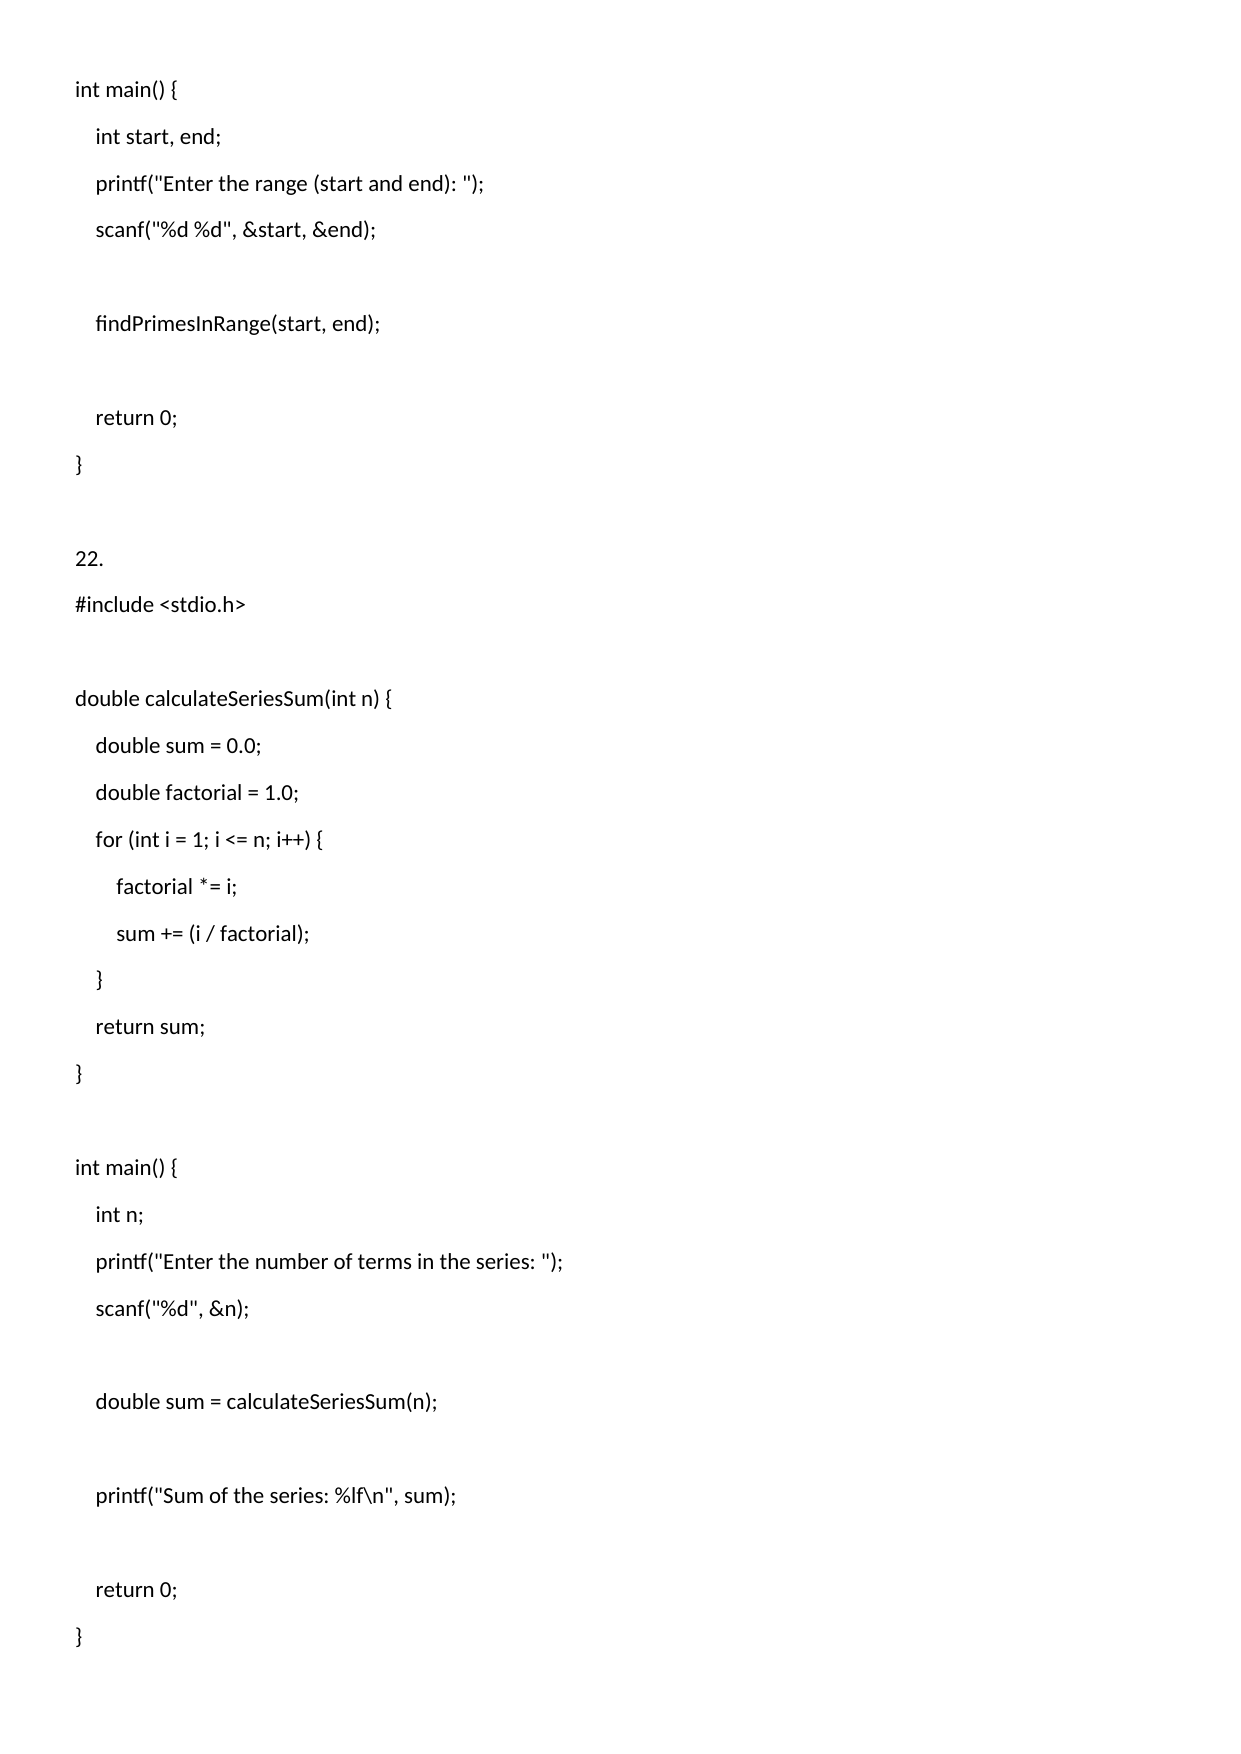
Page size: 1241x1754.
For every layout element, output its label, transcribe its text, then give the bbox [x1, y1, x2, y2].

text printf("Enter the number of terms in the series: "); [75, 1247, 1165, 1275]
text findPrimesInRange(start, end); [75, 309, 1165, 337]
text } [75, 966, 1165, 994]
text sum += (i / factorial); [75, 919, 1165, 947]
text return 0; [75, 1575, 1165, 1603]
text return 0; [75, 403, 1165, 431]
text for (int i = 1; i <= n; i++) { [75, 825, 1165, 853]
text } [75, 1059, 1165, 1087]
text int main() { [75, 1153, 1165, 1181]
text printf("Sum of the series: %lf\n", sum); [75, 1481, 1165, 1509]
text int n; [75, 1200, 1165, 1228]
text factorial *= i; [75, 872, 1165, 900]
text double sum = 0.0; [75, 731, 1165, 759]
text return sum; [75, 1012, 1165, 1041]
text scanf("%d", &n); [75, 1294, 1165, 1322]
text double sum = calculateSeriesSum(n); [75, 1387, 1165, 1416]
text int main() { [75, 75, 1165, 103]
text printf("Enter the range (start and end): "); [75, 169, 1165, 197]
text scanf("%d %d", &start, &end); [75, 216, 1165, 244]
text 22. [75, 544, 1165, 572]
text } [75, 1622, 1165, 1650]
text int start, end; [75, 122, 1165, 150]
text double calculateSeriesSum(int n) { [75, 684, 1165, 712]
text } [75, 450, 1165, 478]
text #include <stdio.h> [75, 591, 1165, 619]
text double factorial = 1.0; [75, 778, 1165, 806]
